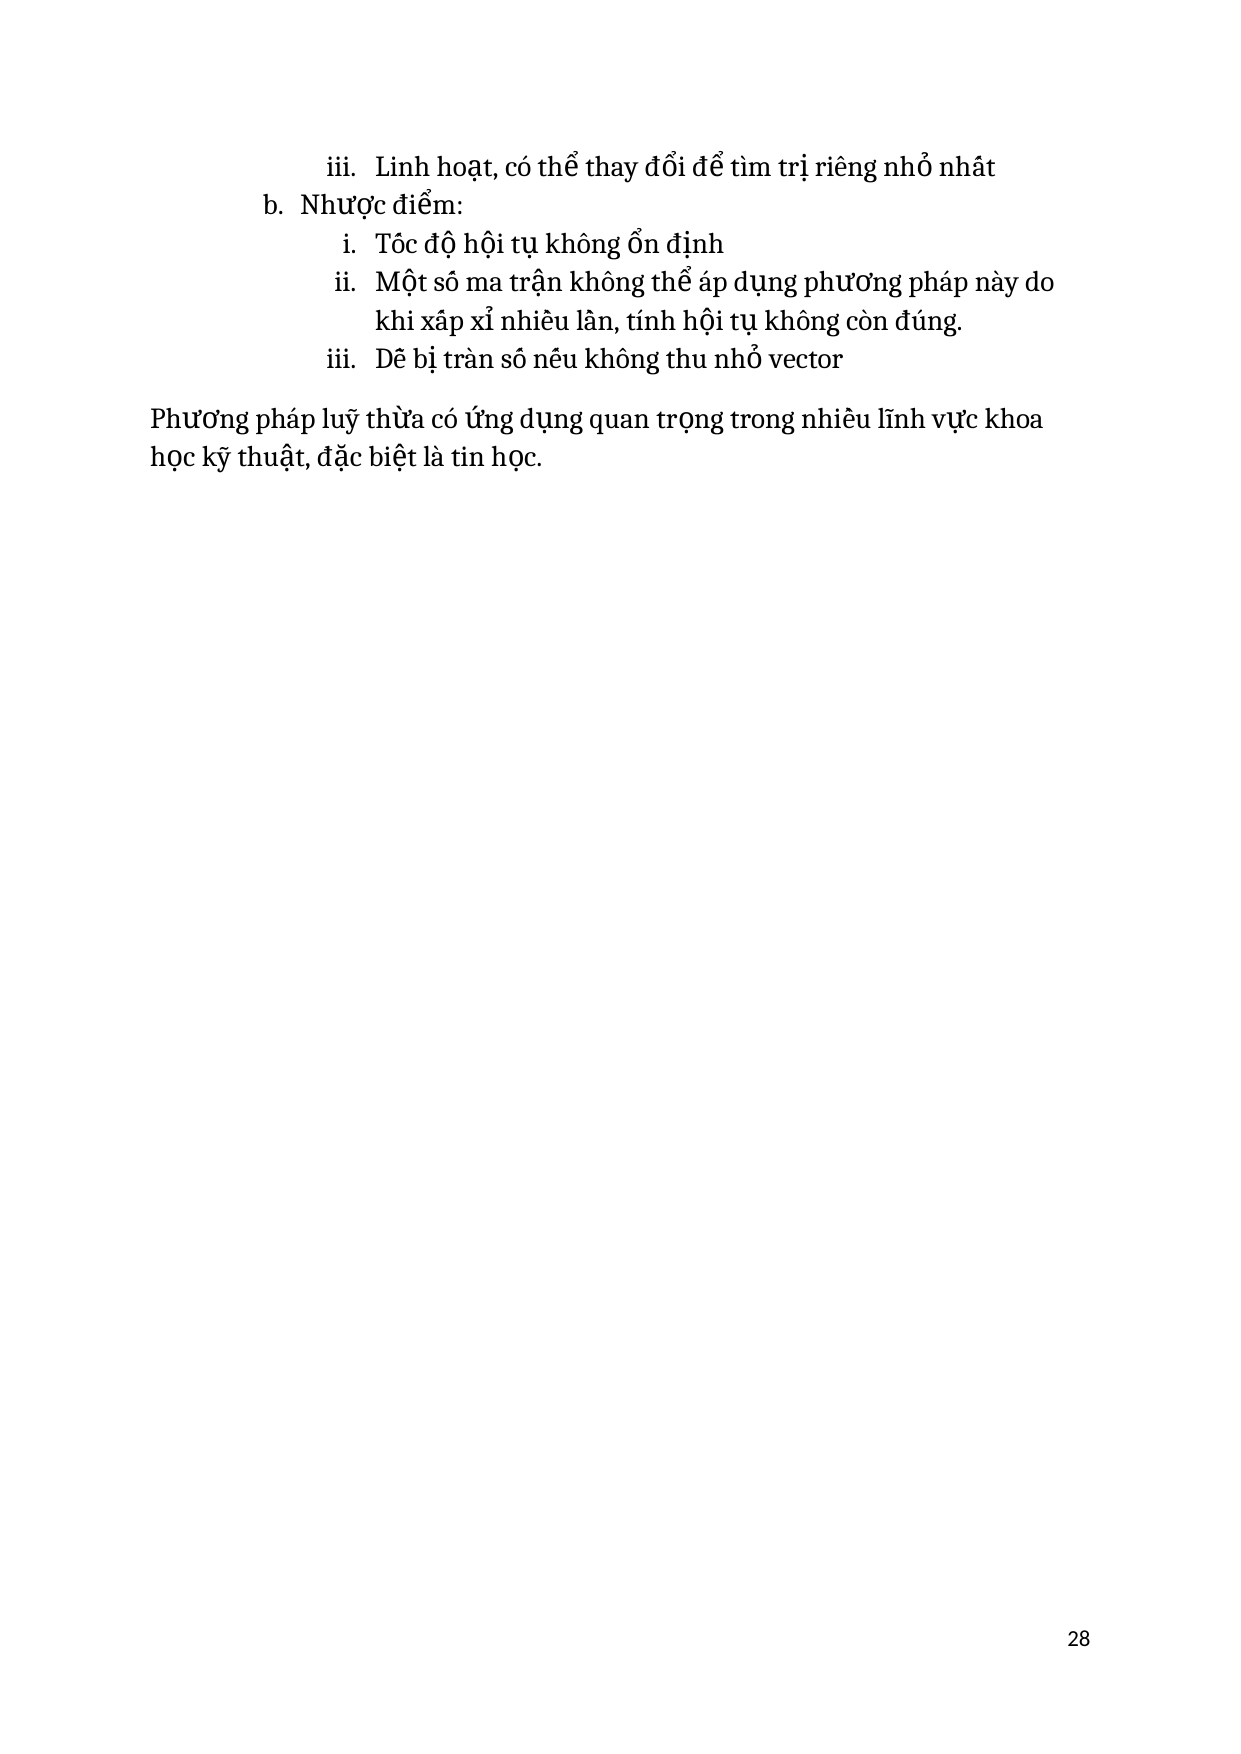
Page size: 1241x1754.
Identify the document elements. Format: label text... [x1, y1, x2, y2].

list Tốc độ hội tụ không ổn định [356, 227, 1090, 261]
text Phương pháp luỹ thừa có ứng dụng quan trọng trong nhiều lĩnh vực khoa học kỹ thuật, đặc biệt là tin học. [150, 402, 1090, 474]
list Linh hoạt, có thể thay đổi để tìm trị riêng nhỏ nhất [356, 150, 1090, 183]
list Một số ma trận không thể áp dụng phương pháp này do khi xấp xỉ nhiều lần, tính hội tụ không còn đúng. [356, 266, 1090, 338]
list Nhược điểm: [262, 188, 1090, 222]
list Dễ bị tràn số nếu không thu nhỏ vector [356, 343, 1090, 376]
